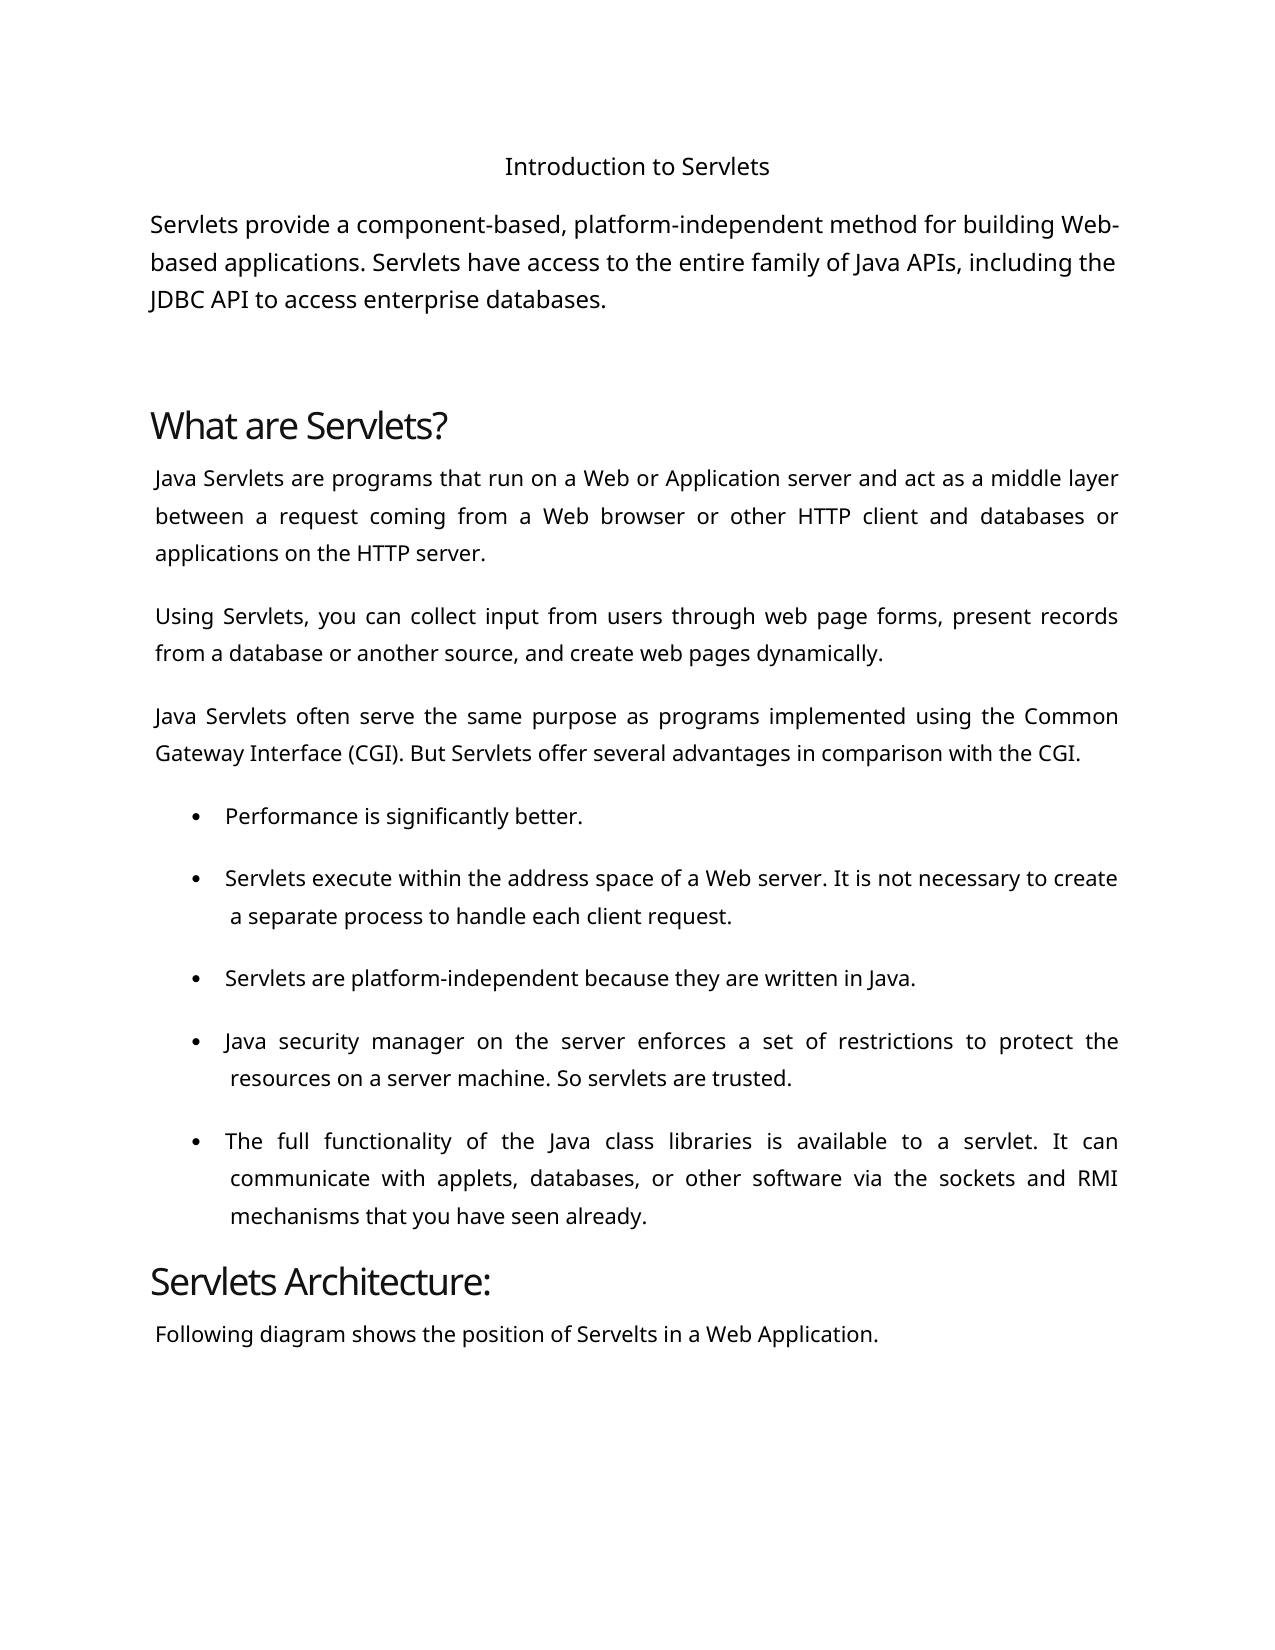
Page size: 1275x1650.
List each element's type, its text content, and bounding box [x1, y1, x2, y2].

text Java Servlets are programs that run on a Web or Application server and act as a middle layer between a request coming from a Web browser or other HTTP client and databases or applications on the HTTP server. [155, 456, 1120, 568]
list The full functionality of the Java class libraries is available to a servlet. It can communicate with applets, databases, or other software via the sockets and RMI mechanisms that you have seen already. [192, 1118, 1120, 1231]
list Servlets execute within the address space of a Web server. It is not necessary to create a separate process to handle each client request. [192, 856, 1120, 931]
text Java Servlets often serve the same purpose as programs implemented using the Common Gateway Interface (CGI). But Servlets offer several advantages in comparison with the CGI. [155, 693, 1120, 768]
text Servlets Architecture: [150, 1256, 1120, 1307]
text Servlets provide a component-based, platform-independent method for building Web-based applications. Servlets have access to the entire family of Java APIs, including the JDBC API to access enterprise databases. [150, 208, 1125, 316]
list Performance is significantly better. [192, 793, 1120, 831]
text Using Servlets, you can collect input from users through web page forms, present records from a database or another source, and create web pages dynamically. [155, 593, 1120, 668]
text Introduction to Servlets [150, 150, 1125, 183]
text Following diagram shows the position of Servelts in a Web Application. [155, 1312, 1120, 1349]
list Servlets are platform-independent because they are written in Java. [192, 956, 1120, 993]
list Java security manager on the server enforces a set of restrictions to protect the resources on a server machine. So servlets are trusted. [192, 1018, 1120, 1093]
text What are Servlets? [150, 399, 1120, 451]
